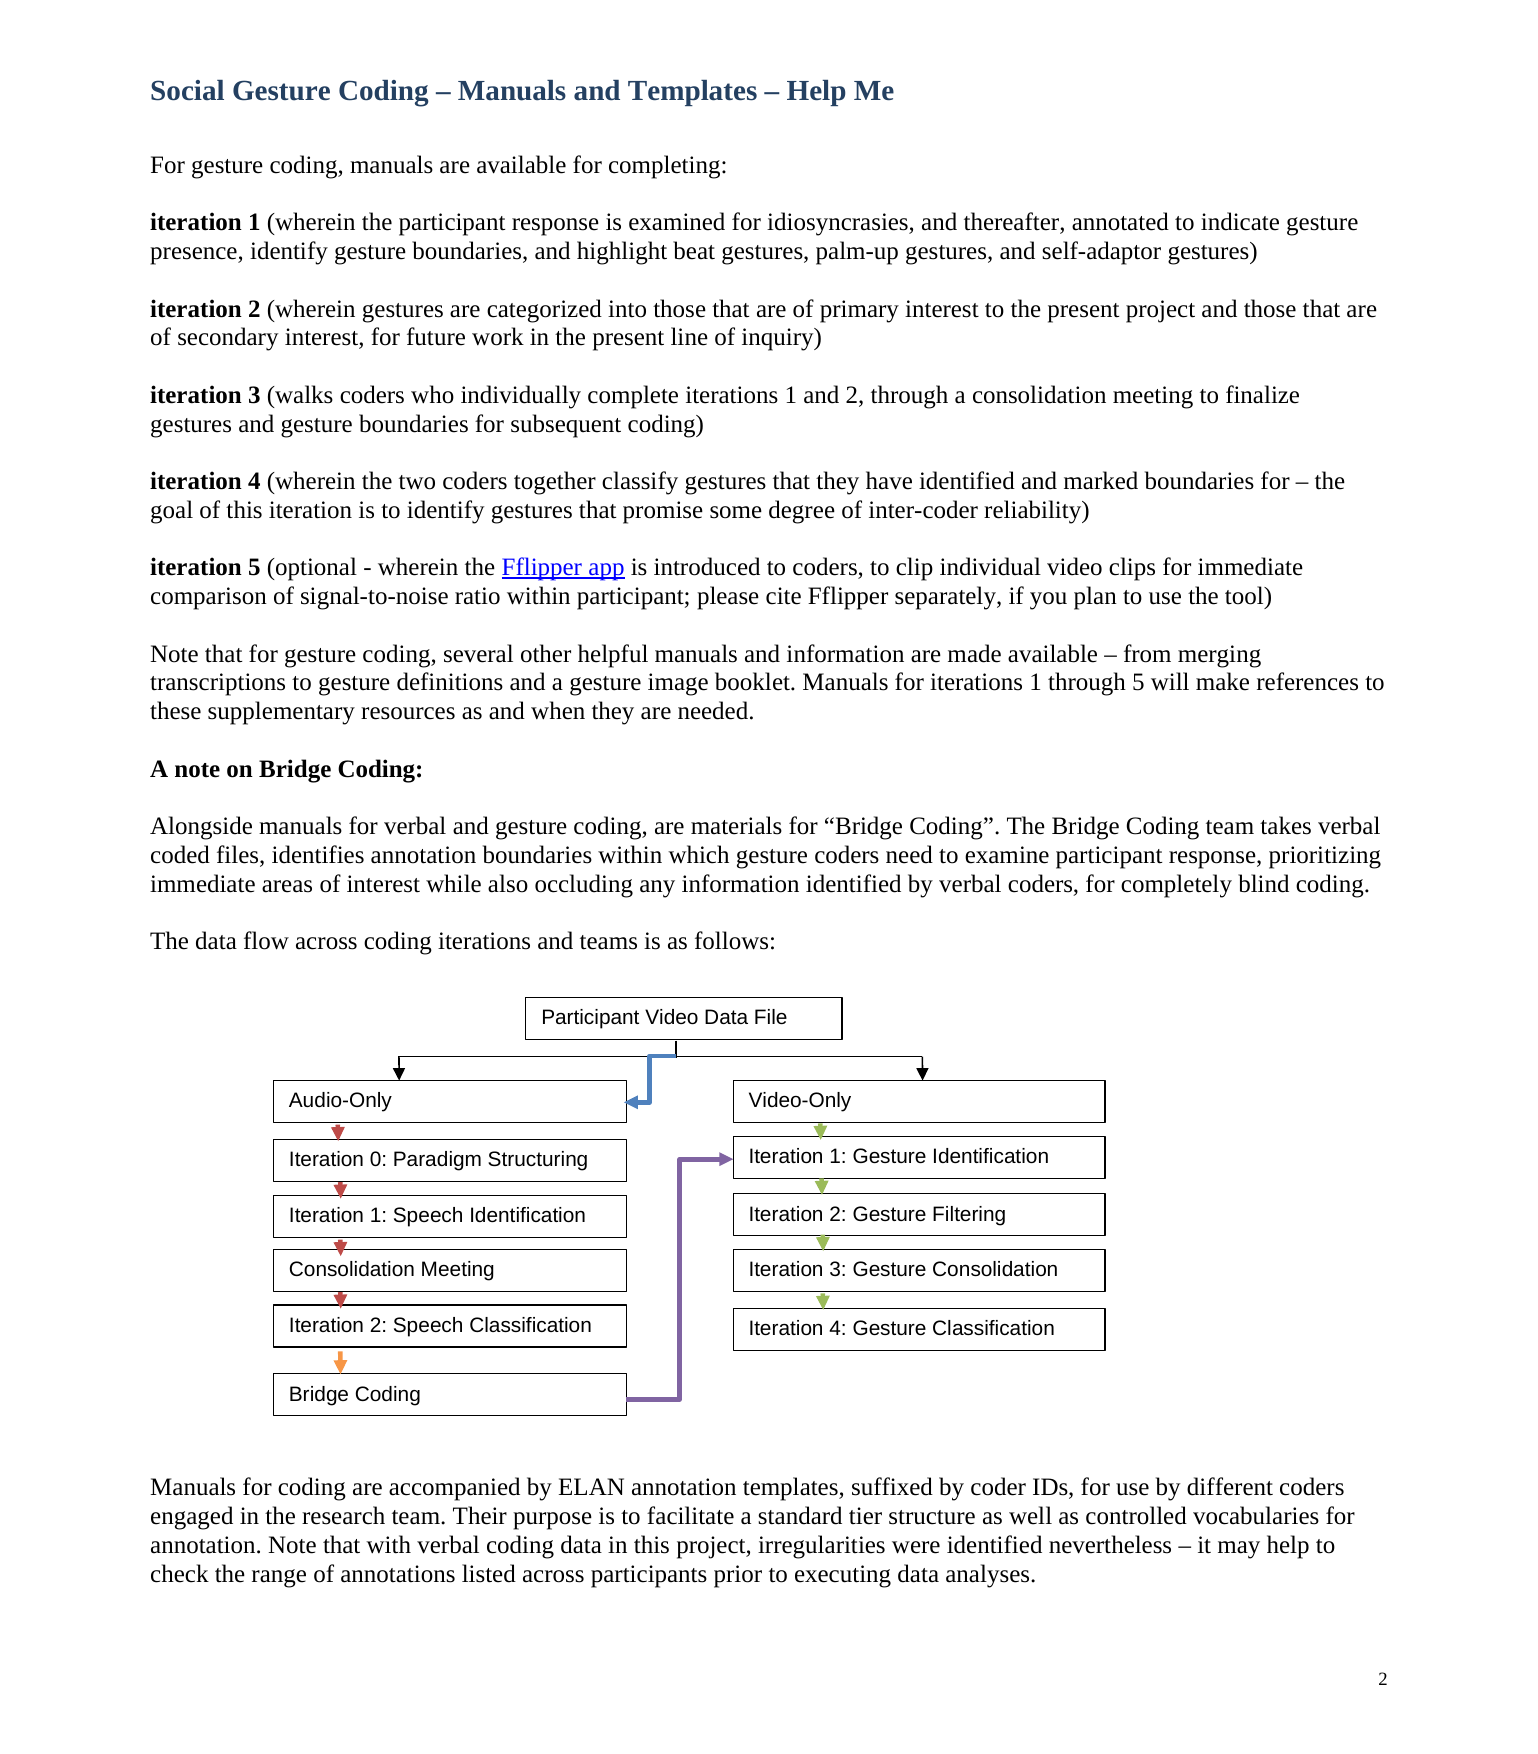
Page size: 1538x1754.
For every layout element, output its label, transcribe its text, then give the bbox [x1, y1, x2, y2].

text iteration 1 (wherein the participant response is examined for idiosyncrasies, and thereafter, annotated to indicate gesture presence, identify gesture boundaries, and highlight beat gestures, palm-up gestures, and self-adaptor gestures) [150, 207, 1387, 265]
text For gesture coding, manuals are available for completing: [150, 150, 1387, 179]
text Note that for gesture coding, several other helpful manuals and information are made available – from merging transcriptions to gesture definitions and a gesture image booklet. Manuals for iterations 1 through 5 will make references to these supplementary resources as and when they are needed. [150, 639, 1387, 725]
text The data flow across coding iterations and teams is as follows: [150, 926, 1387, 955]
text iteration 2 (wherein gestures are categorized into those that are of primary interest to the present project and those that are of secondary interest, for future work in the present line of inquiry) [150, 294, 1387, 351]
text iteration 4 (wherein the two coders together classify gestures that they have identified and marked boundaries for – the goal of this iteration is to identify gestures that promise some degree of inter-coder reliability) [150, 466, 1387, 524]
text Alongside manuals for verbal and gesture coding, are materials for “Bridge Coding”. The Bridge Coding team takes verbal coded files, identifies annotation boundaries within which gesture coders need to examine participant response, prioritizing immediate areas of interest while also occluding any information identified by verbal coders, for completely blind coding. [150, 811, 1387, 897]
text Manuals for coding are accompanied by ELAN annotation templates, suffixed by coder IDs, for use by different coders engaged in the research team. Their purpose is to facilitate a standard tier structure as well as controlled vocabularies for annotation. Note that with verbal coding data in this project, irregularities were identified nevertheless – it may help to check the range of annotations listed across participants prior to executing data analyses. [150, 1472, 1387, 1587]
text A note on Bridge Coding: [150, 754, 1387, 782]
text iteration 5 (optional - wherein the Fflipper app is introduced to coders, to clip individual video clips for immediate comparison of signal-to-noise ratio within participant; please cite Fflipper separately, if you plan to use the tool) [150, 552, 1387, 610]
text iteration 3 (walks coders who individually complete iterations 1 and 2, through a consolidation meeting to finalize gestures and gesture boundaries for subsequent coding) [150, 380, 1387, 437]
